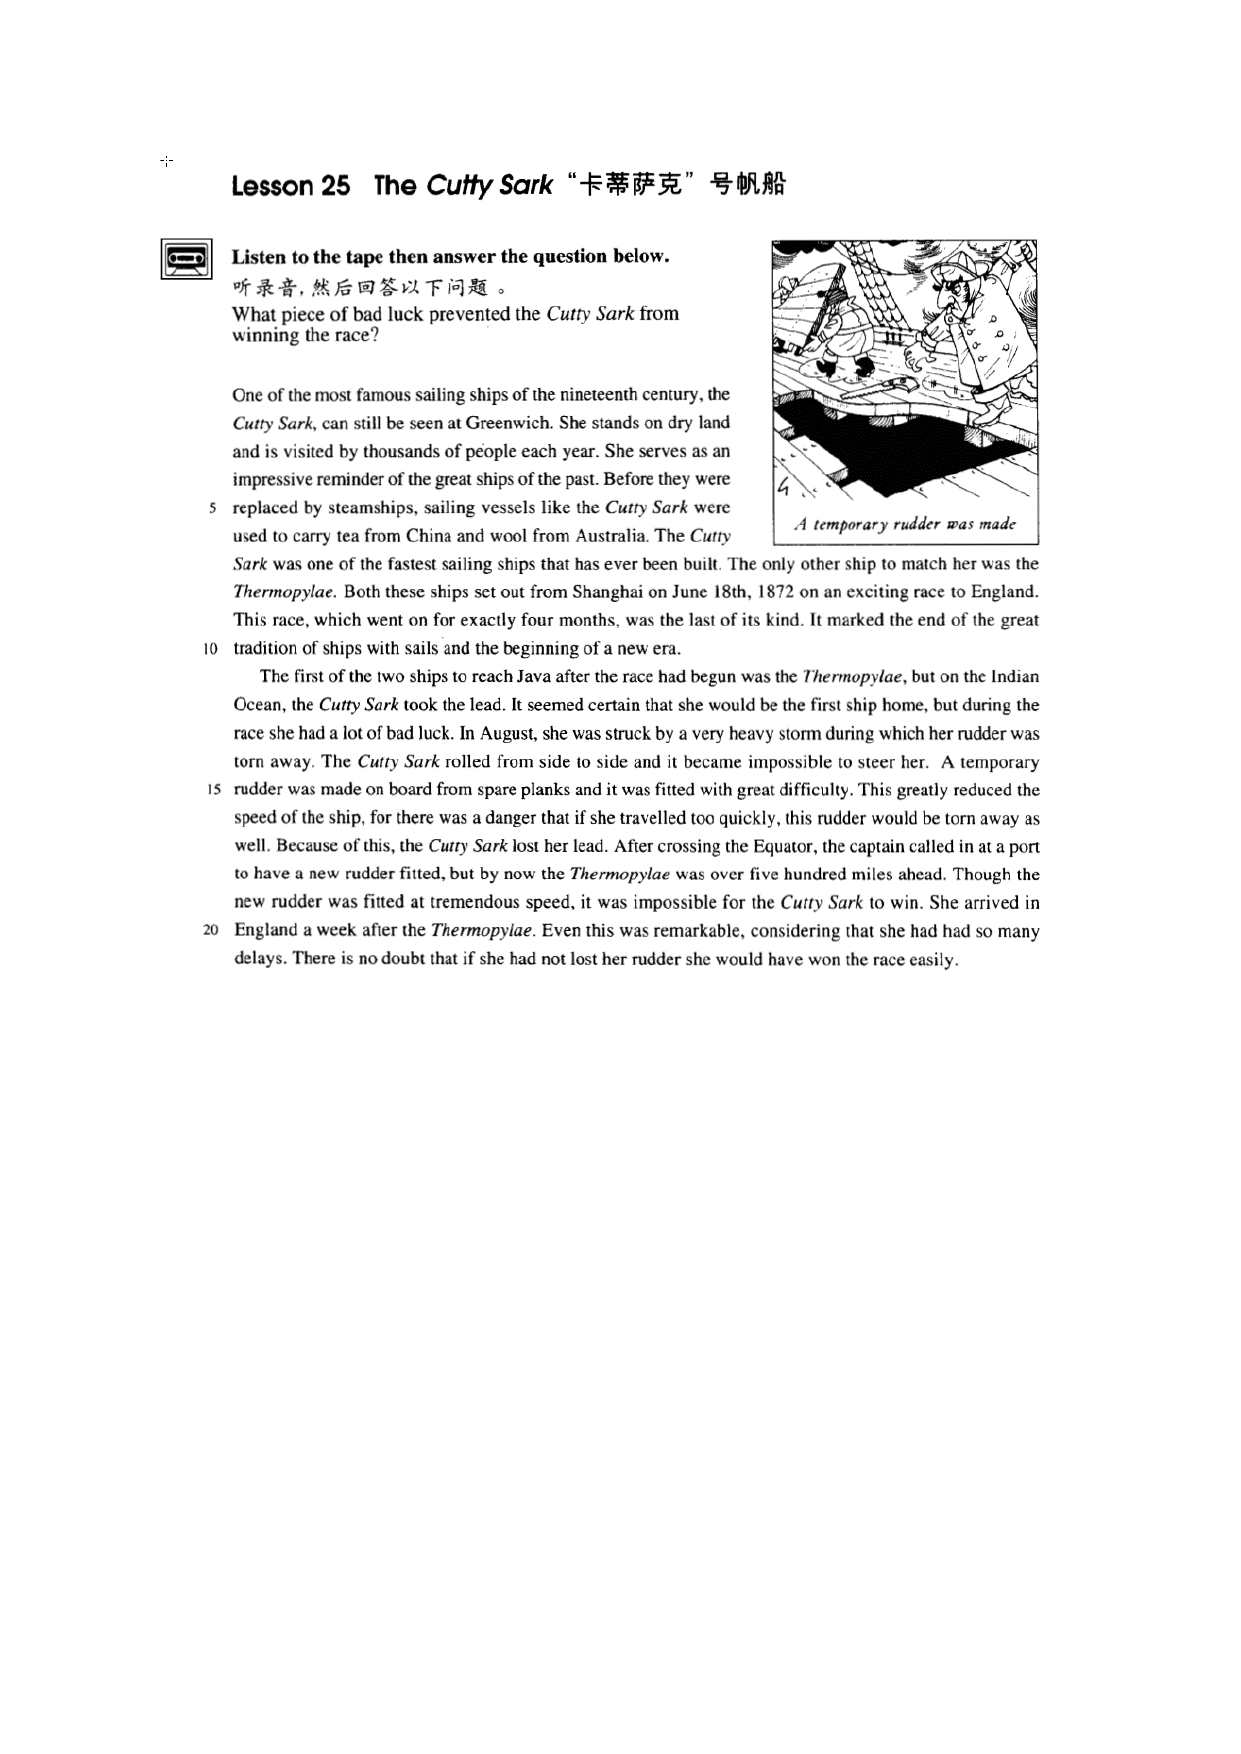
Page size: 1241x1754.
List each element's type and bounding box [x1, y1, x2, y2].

picture [160, 156, 1077, 977]
